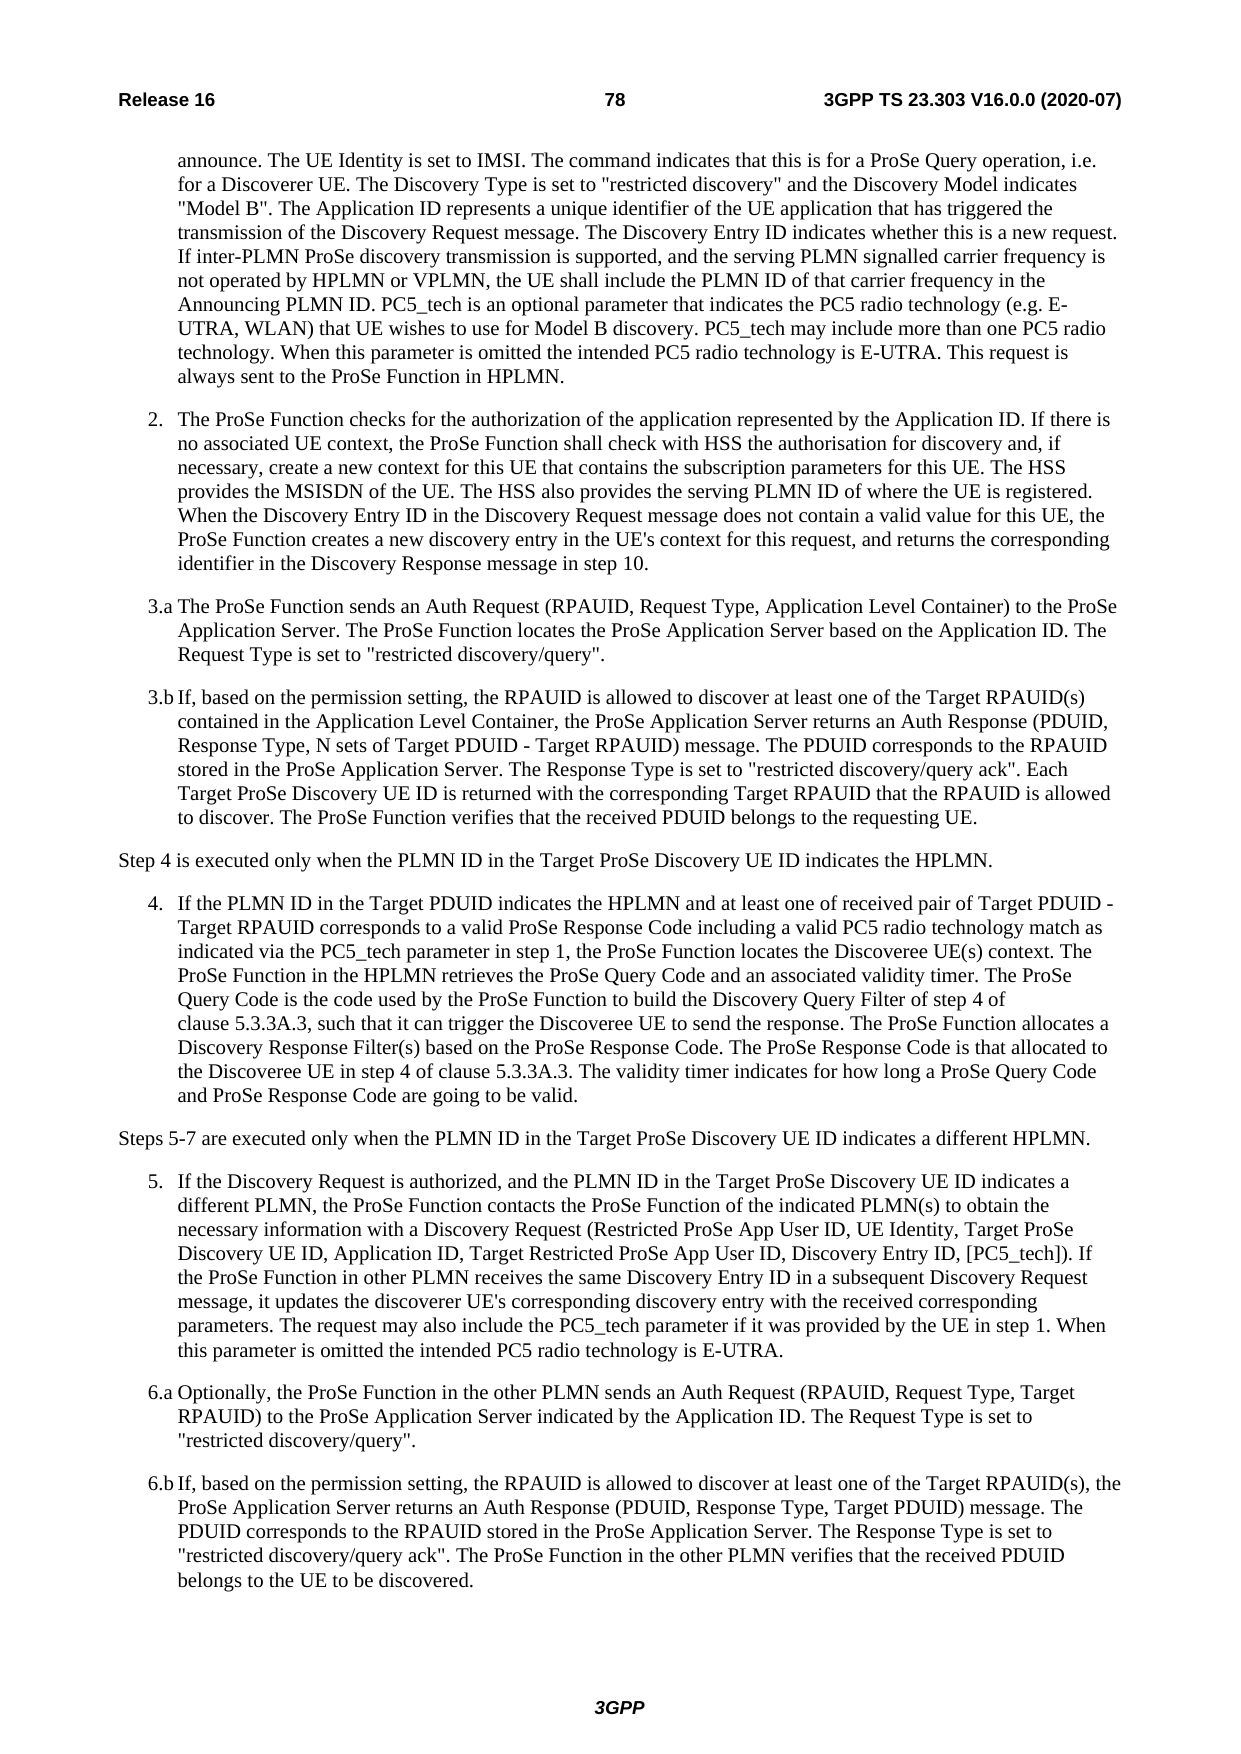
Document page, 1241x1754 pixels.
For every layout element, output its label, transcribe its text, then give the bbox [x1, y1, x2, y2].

text 6.a Optionally, the ProSe Function in the other PLMN sends an Auth Request (RPAUID, Request Type, Target RPAUID) to the ProSe Application Server indicated by the Application ID. The Request Type is set to "restricted discovery/query". [148, 1380, 1122, 1452]
text 3.b If, based on the permission setting, the RPAUID is allowed to discover at least one of the Target RPAUID(s) contained in the Application Level Container, the ProSe Application Server returns an Auth Response (PDUID, Response Type, N sets of Target PDUID - Target RPAUID) message. The PDUID corresponds to the RPAUID stored in the ProSe Application Server. The Response Type is set to "restricted discovery/query ack". Each Target ProSe Discovery UE ID is returned with the corresponding Target RPAUID that the RPAUID is allowed to discover. The ProSe Function verifies that the received PDUID belongs to the requesting UE. [148, 685, 1122, 829]
text Steps 5-7 are executed only when the PLMN ID in the Target ProSe Discovery UE ID indicates a different HPLMN. [118, 1126, 1122, 1150]
text 5. If the Discovery Request is authorized, and the PLMN ID in the Target ProSe Discovery UE ID indicates a different PLMN, the ProSe Function contacts the ProSe Function of the indicated PLMN(s) to obtain the necessary information with a Discovery Request (Restricted ProSe App User ID, UE Identity, Target ProSe Discovery UE ID, Application ID, Target Restricted ProSe App User ID, Discovery Entry ID, [PC5_tech]). If the ProSe Function in other PLMN receives the same Discovery Entry ID in a subsequent Discovery Request message, it updates the discoverer UE's corresponding discovery entry with the received corresponding parameters. The request may also include the PC5_tech parameter if it was provided by the UE in step 1. When this parameter is omitted the intended PC5 radio technology is E-UTRA. [148, 1169, 1122, 1362]
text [148, 147, 1122, 388]
text Step 4 is executed only when the PLMN ID in the Target ProSe Discovery UE ID indicates the HPLMN. [118, 848, 1122, 872]
text 3.a The ProSe Function sends an Auth Request (RPAUID, Request Type, Application Level Container) to the ProSe Application Server. The ProSe Function locates the ProSe Application Server based on the Application ID. The Request Type is set to "restricted discovery/query". [148, 594, 1122, 666]
text 6.b If, based on the permission setting, the RPAUID is allowed to discover at least one of the Target RPAUID(s), the ProSe Application Server returns an Auth Response (PDUID, Response Type, Target PDUID) message. The PDUID corresponds to the RPAUID stored in the ProSe Application Server. The Response Type is set to "restricted discovery/query ack". The ProSe Function in the other PLMN verifies that the received PDUID belongs to the UE to be discovered. [148, 1471, 1122, 1592]
text 4. If the PLMN ID in the Target PDUID indicates the HPLMN and at least one of received pair of Target PDUID - Target RPAUID corresponds to a valid ProSe Response Code including a valid PC5 radio technology match as indicated via the PC5_tech parameter in step 1, the ProSe Function locates the Discoveree UE(s) context. The ProSe Function in the HPLMN retrieves the ProSe Query Code and an associated validity timer. The ProSe Query Code is the code used by the ProSe Function to build the Discovery Query Filter of step 4 of clause 5.3.3A.3, such that it can trigger the Discoveree UE to send the response. The ProSe Function allocates a Discovery Response Filter(s) based on the ProSe Response Code. The ProSe Response Code is that allocated to the Discoveree UE in step 4 of clause 5.3.3A.3. The validity timer indicates for how long a ProSe Query Code and ProSe Response Code are going to be valid. [148, 891, 1122, 1107]
text 2. The ProSe Function checks for the authorization of the application represented by the Application ID. If there is no associated UE context, the ProSe Function shall check with HSS the authorisation for discovery and, if necessary, create a new context for this UE that contains the subscription parameters for this UE. The HSS provides the MSISDN of the UE. The HSS also provides the serving PLMN ID of where the UE is registered. When the Discovery Entry ID in the Discovery Request message does not contain a valid value for this UE, the ProSe Function creates a new discovery entry in the UE's context for this request, and returns the corresponding identifier in the Discovery Response message in step 10. [148, 407, 1122, 575]
